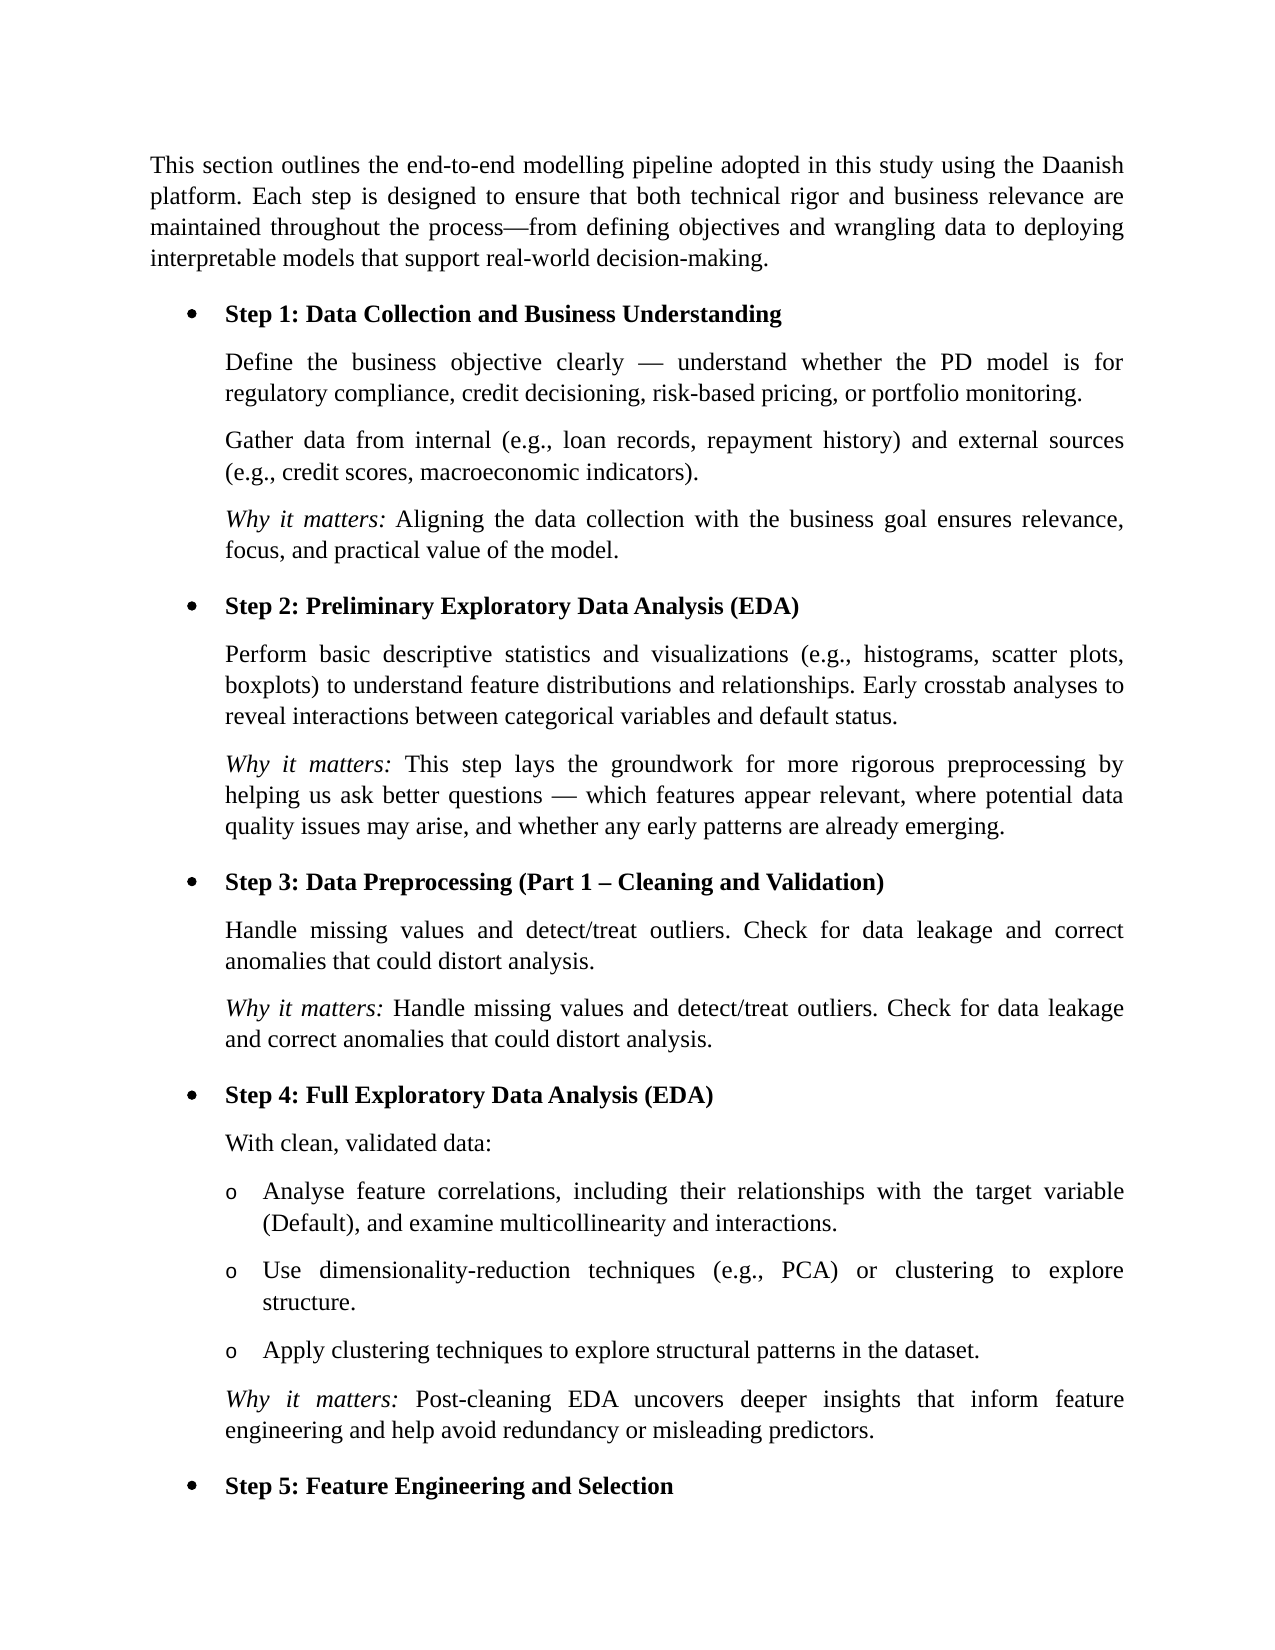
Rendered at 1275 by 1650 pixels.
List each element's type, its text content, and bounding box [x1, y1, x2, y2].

text Why it matters: This step lays the groundwork for more rigorous preprocessing by helping us ask better questions — which features appear relevant, where potential data quality issues may arise, and whether any early patterns are already emerging. [225, 749, 1125, 840]
list Use dimensionality-reduction techniques (e.g., PCA) or clustering to explore structure. [225, 1256, 1125, 1316]
list Analyse feature correlations, including their relationships with the target variable (Default), and examine multicollinearity and interactions. [225, 1176, 1125, 1237]
text Why it matters: Post-cleaning EDA uncovers deeper insights that inform feature engineering and help avoid redundancy or misleading predictors. [225, 1384, 1125, 1443]
text Gather data from internal (e.g., loan records, repayment history) and external sources (e.g., credit scores, macroeconomic indicators). [225, 426, 1125, 485]
text Handle missing values and detect/treat outliers. Check for data leakage and correct anomalies that could distort analysis. [225, 915, 1125, 974]
text Define the business objective clearly — understand whether the PD model is for regulatory compliance, credit decisioning, risk-based pricing, or portfolio monitoring. [225, 347, 1125, 407]
text With clean, validated data: [225, 1128, 1125, 1157]
list Step 4: Full Exploratory Data Analysis (EDA) [187, 1081, 1125, 1109]
text Why it matters: Handle missing values and detect/treat outliers. Check for data leakage and correct anomalies that could distort analysis. [225, 993, 1125, 1053]
text Perform basic descriptive statistics and visualizations (e.g., histograms, scatter plots, boxplots) to understand feature distributions and relationships. Early crosstab analyses to reveal interactions between categorical variables and default status. [225, 639, 1125, 730]
list Apply clustering techniques to explore structural patterns in the dataset. [225, 1335, 1125, 1365]
list Step 1: Data Collection and Business Understanding [187, 299, 1125, 328]
text Why it matters: Aligning the data collection with the business goal ensures relevance, focus, and practical value of the model. [225, 504, 1125, 564]
text This section outlines the end-to-end modelling pipeline adopted in this study using the Daanish platform. Each step is designed to ensure that both technical rigor and business relevance are maintained throughout the process—from defining objectives and wrangling data to deploying interpretable models that support real-world decision-making. [150, 150, 1125, 272]
list Step 5: Feature Engineering and Selection [187, 1471, 1125, 1499]
list Step 2: Preliminary Exploratory Data Analysis (EDA) [187, 591, 1125, 620]
list Step 3: Data Preprocessing (Part 1 – Cleaning and Validation) [187, 867, 1125, 896]
